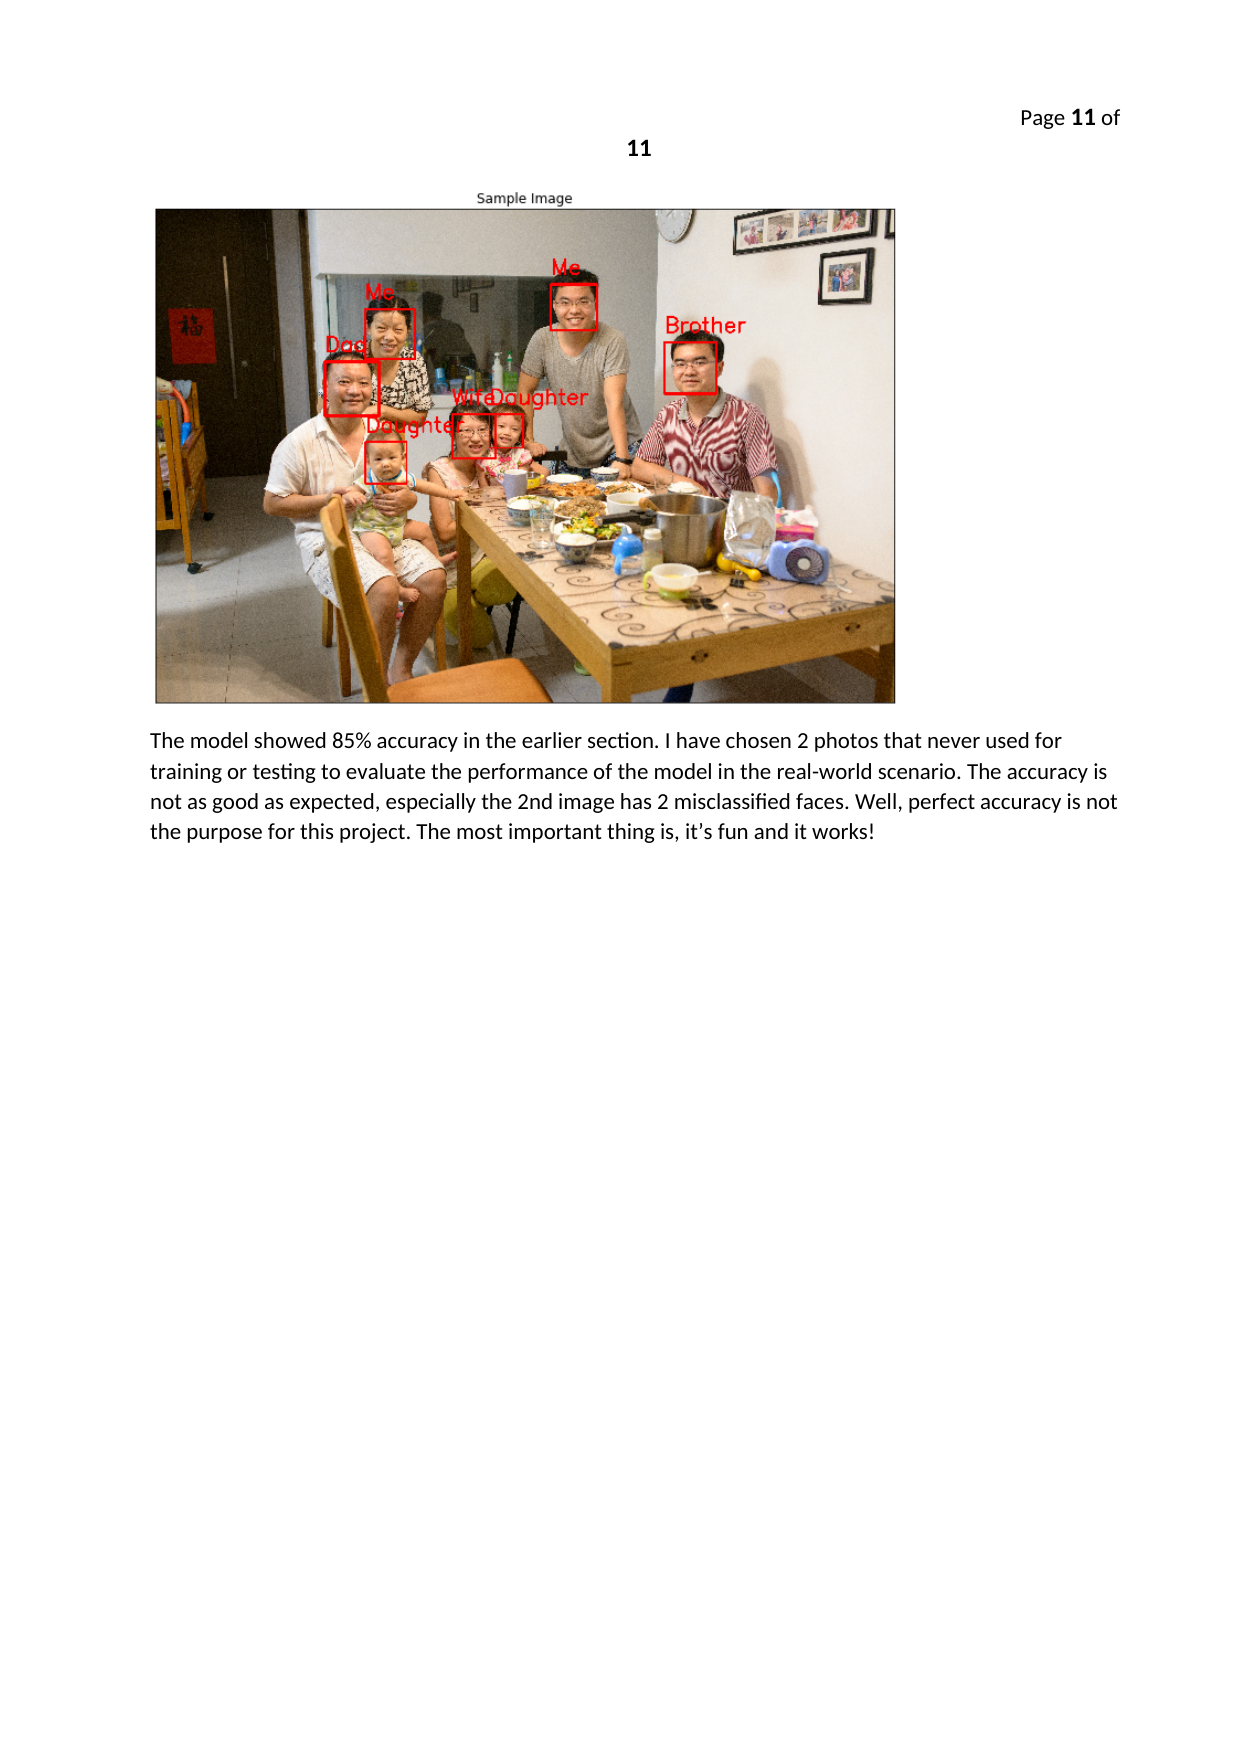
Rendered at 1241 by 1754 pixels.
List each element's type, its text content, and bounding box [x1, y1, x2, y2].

picture [150, 190, 903, 708]
text The model showed 85% accuracy in the earlier section. I have chosen 2 photos that never used for training or testing to evaluate the performance of the model in the real-world scenario. The accuracy is not as good as expected, especially the 2nd image has 2 misclassified faces. Well, perfect accuracy is not the purpose for this project. The most important thing is, it’s fun and it works! [150, 727, 1128, 845]
